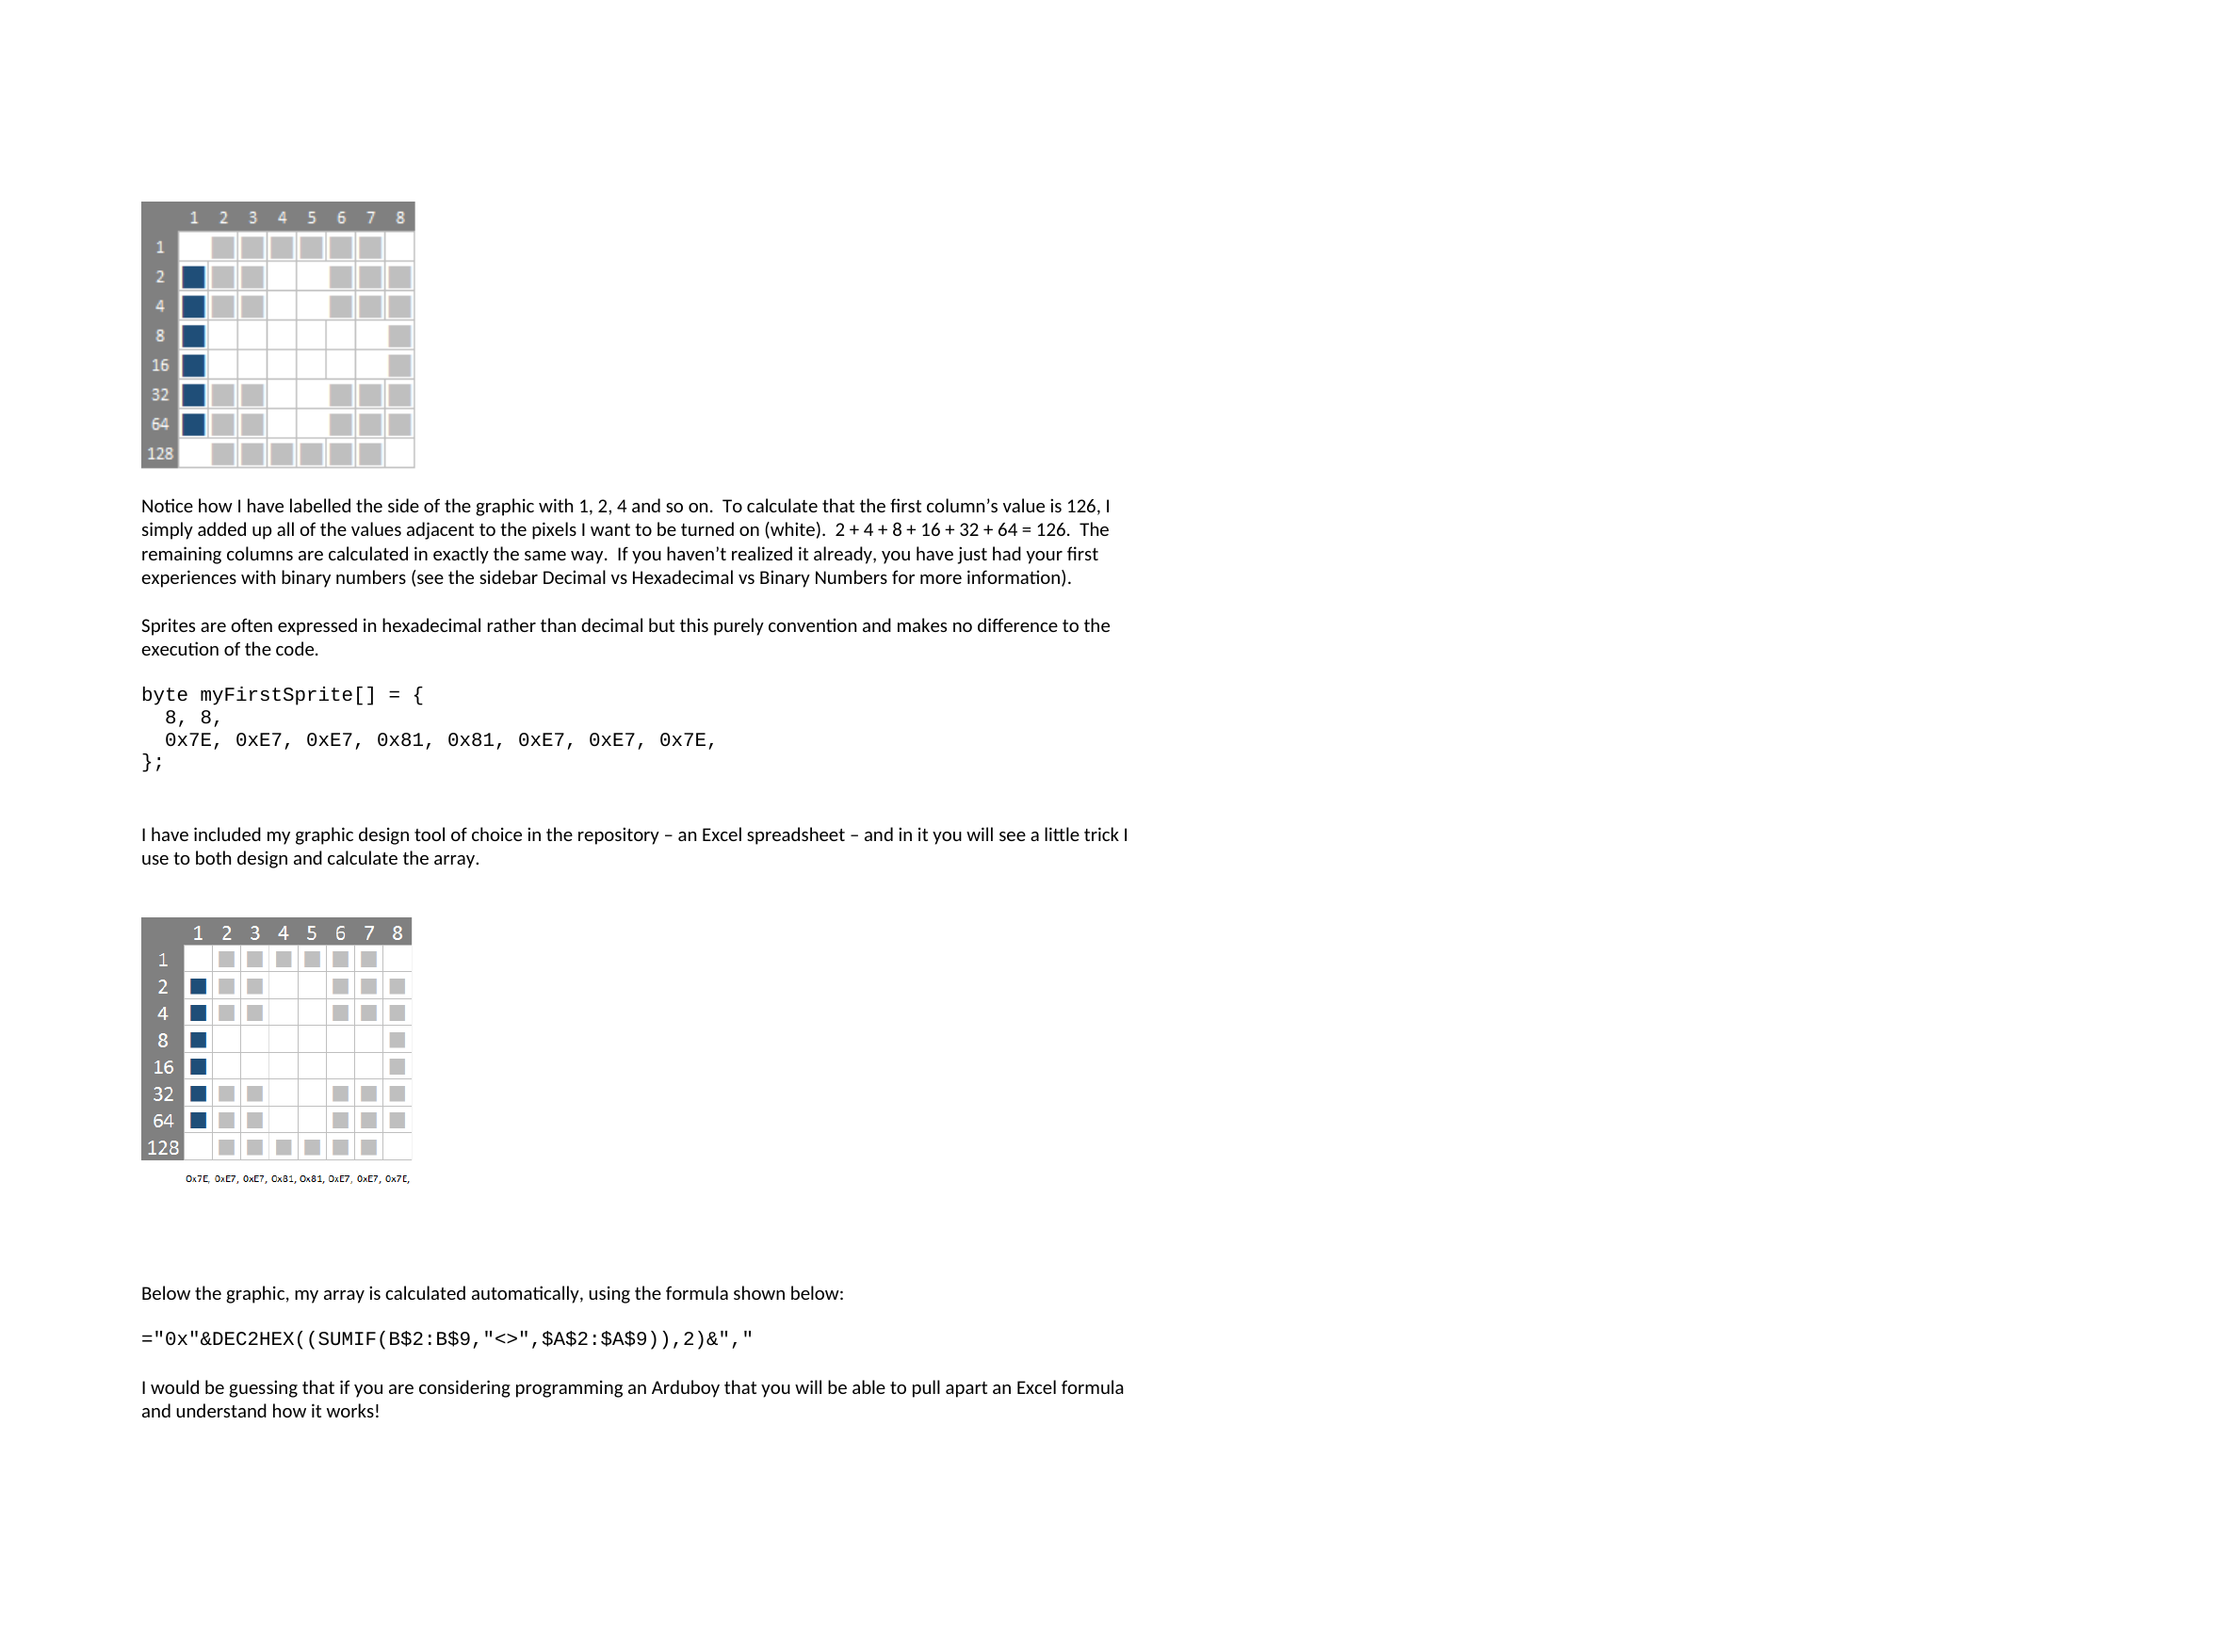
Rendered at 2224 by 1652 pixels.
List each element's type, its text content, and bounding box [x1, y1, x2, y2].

text I would be guessing that if you are considering programming an Arduboy that you will be able to pull apart an Excel formula and understand how it works! [141, 1375, 1143, 1423]
text }; [141, 752, 1143, 774]
text 0x7E, 0xE7, 0xE7, 0x81, 0x81, 0xE7, 0xE7, 0x7E, [141, 730, 1143, 752]
picture [141, 917, 413, 1186]
text Sprites are often expressed in hexadecimal rather than decimal but this purely convention and makes no difference to the execution of the code. [141, 613, 1143, 661]
text ="0x"&DEC2HEX((SUMIF(B$2:B$9,"<>",$A$2:$A$9)),2)&"," [141, 1329, 1143, 1351]
picture [141, 202, 415, 470]
text byte myFirstSprite[] = { [141, 685, 1143, 707]
text Below the graphic, my array is calculated automatically, using the formula shown below: [141, 1281, 1143, 1304]
text Notice how I have labelled the side of the graphic with 1, 2, 4 and so on. To calculate that the first column’s value is 126, I simply added up all of the values adjacent to the pixels I want to be turned on (white). 2 + 4 + 8 + 16 + 32 + 64 = 126. The remaining columns are calculated in exactly the same way. If you haven’t realized it already, you have just had your first experiences with binary numbers (see the sidebar Decimal vs Hexadecimal vs Binary Numbers for more information). [141, 494, 1143, 590]
text I have included my graphic design tool of choice in the repository – an Excel spreadsheet – and in it you will see a little trick I use to both design and calculate the array. [141, 822, 1143, 870]
text 8, 8, [141, 707, 1143, 730]
